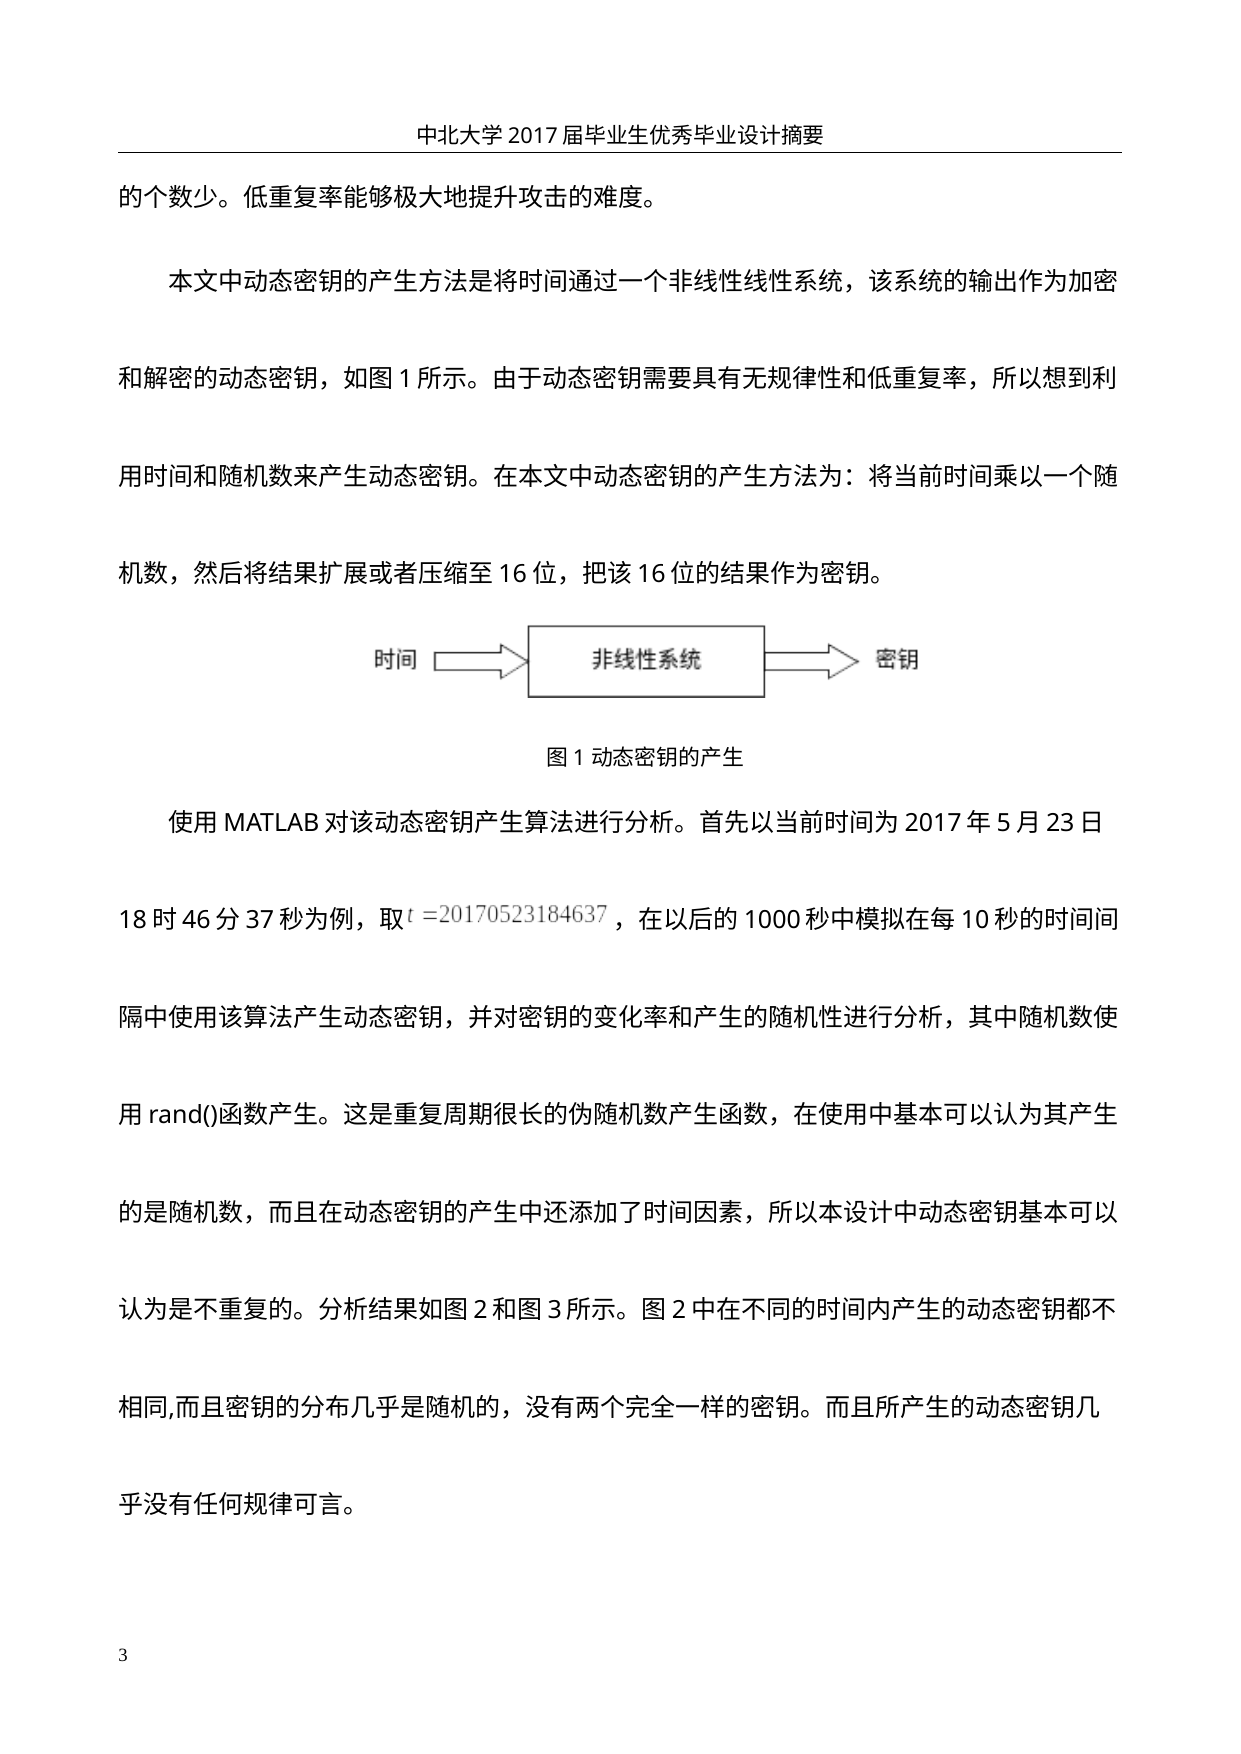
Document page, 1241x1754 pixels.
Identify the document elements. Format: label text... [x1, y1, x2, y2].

text 本文中动态密钥的产生方法是将时间通过一个非线性线性系统，该系统的输出作为加密和解密的动态密钥，如图1所示。由于动态密钥需要具有无规律性和低重复率，所以想到利用时间和随机数来产生动态密钥。在本文中动态密钥的产生方法为：将当前时间乘以一个随机数，然后将结果扩展或者压缩至16位，把该16位的结果作为密钥。 [118, 247, 1122, 604]
text 图1 动态密钥的产生 [118, 739, 1122, 772]
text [118, 163, 1122, 228]
text 使用MATLAB对该动态密钥产生算法进行分析。首先以当前时间为2017年5月23日18时46分37秒为例，取，在以后的1000秒中模拟在每10秒的时间间隔中使用该算法产生动态密钥，并对密钥的变化率和产生的随机性进行分析，其中随机数使用rand()函数产生。这是重复周期很长的伪随机数产生函数，在使用中基本可以认为其产生的是随机数，而且在动态密钥的产生中还添加了时间因素，所以本设计中动态密钥基本可以认为是不重复的。分析结果如图2和图3所示。图2中在不同的时间内产生的动态密钥都不相同,而且密钥的分布几乎是随机的，没有两个完全一样的密钥。而且所产生的动态密钥几乎没有任何规律可言。 [118, 788, 1122, 1535]
